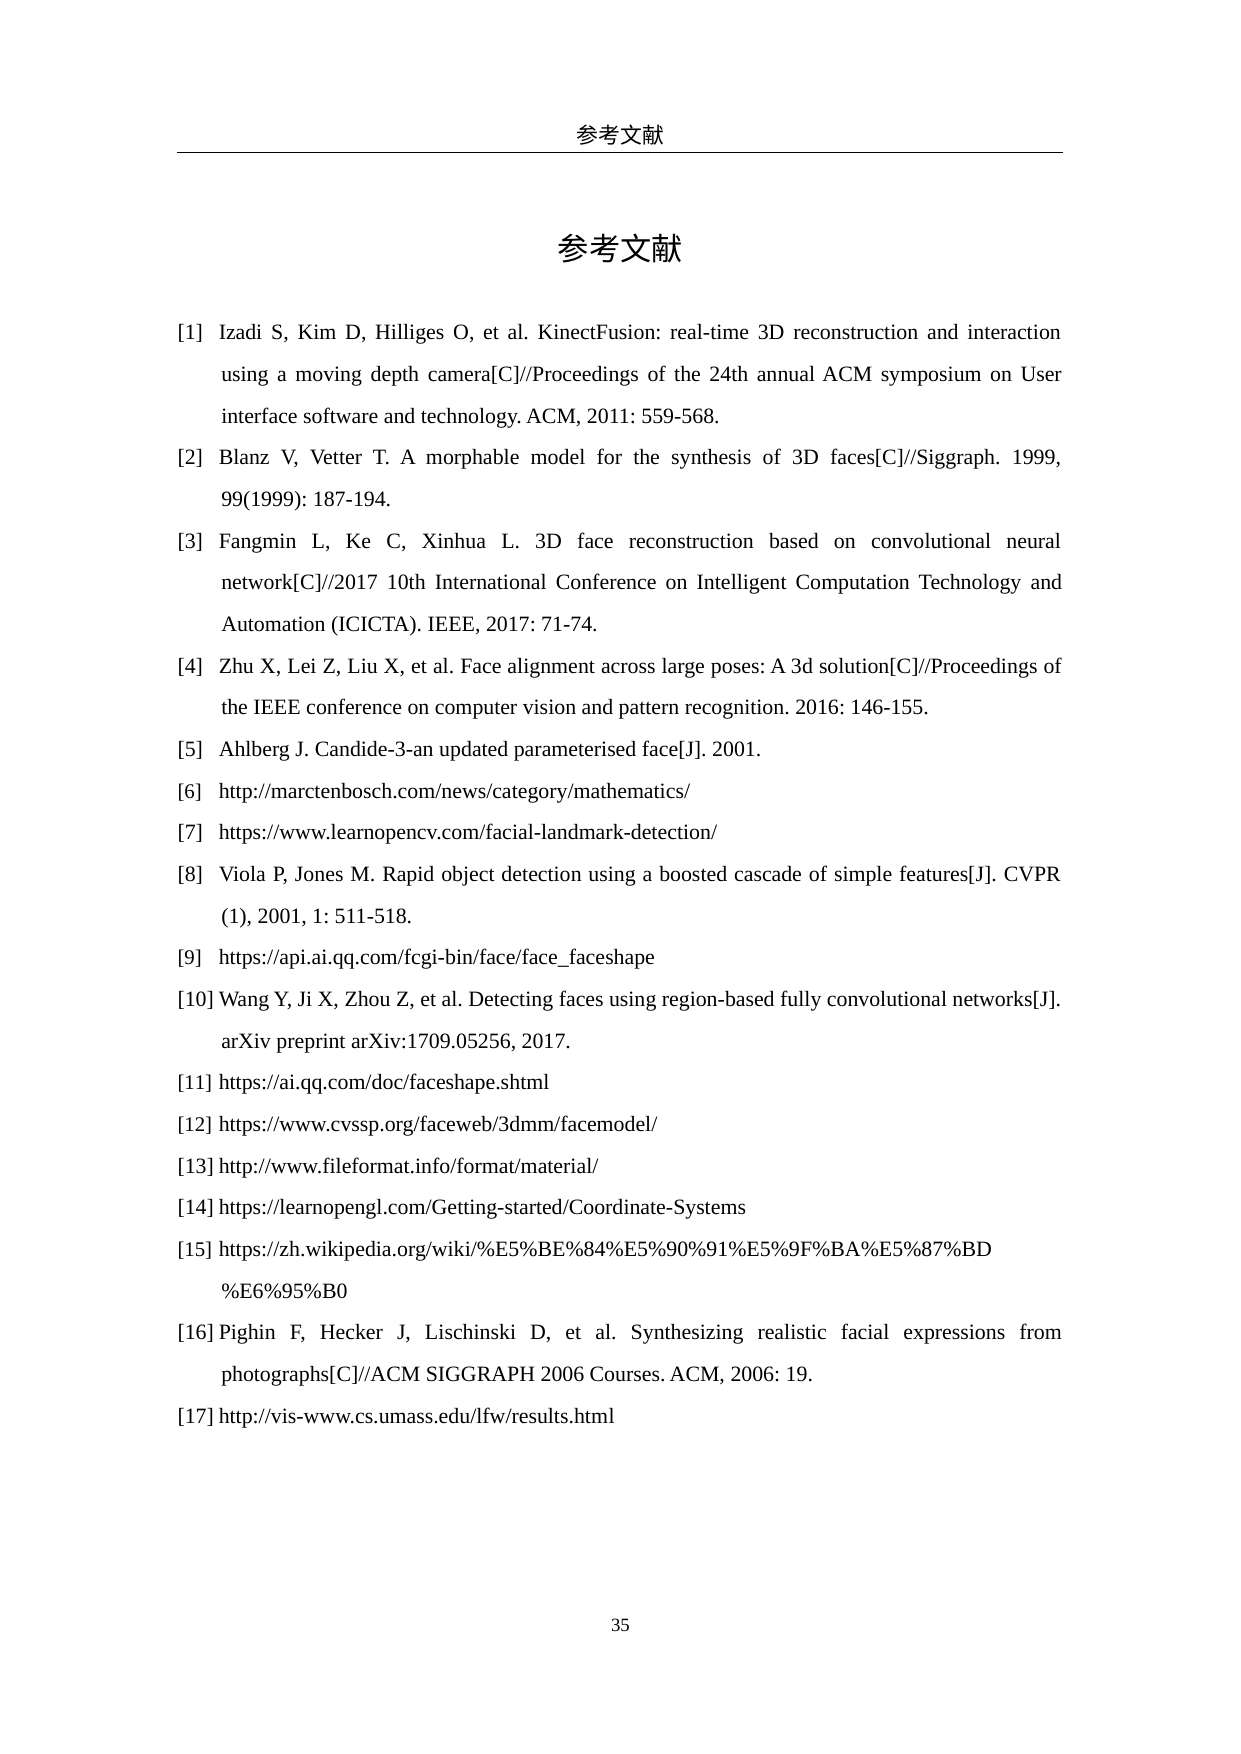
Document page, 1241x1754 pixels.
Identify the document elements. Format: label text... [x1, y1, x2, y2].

text https://www.cvssp.org/faceweb/3dmm/facemodel/ [177, 1098, 1063, 1140]
text https://learnopengl.com/Getting-started/Coordinate-Systems [177, 1181, 1063, 1223]
text 参考文献 [177, 227, 1063, 269]
text Viola P, Jones M. Rapid object detection using a boosted cascade of simple features[J]. CVPR (1), 2001, 1: 511-518. [177, 848, 1063, 931]
text Blanz V, Vetter T. A morphable model for the synthesis of 3D faces[C]//Siggraph. 1999, 99(1999): 187-194. [177, 431, 1063, 515]
text Fangmin L, Ke C, Xinhua L. 3D face reconstruction based on convolutional neural network[C]//2017 10th International Conference on Intelligent Computation Technology and Automation (ICICTA). IEEE, 2017: 71-74. [177, 515, 1063, 640]
text https://api.ai.qq.com/fcgi-bin/face/face_faceshape [177, 931, 1063, 973]
text Ahlberg J. Candide-3-an updated parameterised face[J]. 2001. [177, 723, 1063, 765]
text http://marctenbosch.com/news/category/mathematics/ [177, 765, 1063, 806]
text Pighin F, Hecker J, Lischinski D, et al. Synthesizing realistic facial expressions from photographs[C]//ACM SIGGRAPH 2006 Courses. ACM, 2006: 19. [177, 1306, 1063, 1390]
text https://zh.wikipedia.org/wiki/%E5%BE%84%E5%90%91%E5%9F%BA%E5%87%BD%E6%95%B0 [177, 1223, 1063, 1306]
text https://www.learnopencv.com/facial-landmark-detection/ [177, 806, 1063, 848]
text Wang Y, Ji X, Zhou Z, et al. Detecting faces using region-based fully convolutional networks[J]. arXiv preprint arXiv:1709.05256, 2017. [177, 973, 1063, 1056]
text Zhu X, Lei Z, Liu X, et al. Face alignment across large poses: A 3d solution[C]//Proceedings of the IEEE conference on computer vision and pattern recognition. 2016: 146-155. [177, 640, 1063, 723]
text http://www.fileformat.info/format/material/ [177, 1140, 1063, 1181]
text Izadi S, Kim D, Hilliges O, et al. KinectFusion: real-time 3D reconstruction and interaction using a moving depth camera[C]//Proceedings of the 24th annual ACM symposium on User interface software and technology. ACM, 2011: 559-568. [177, 306, 1063, 431]
text https://ai.qq.com/doc/faceshape.shtml [177, 1056, 1063, 1098]
text http://vis-www.cs.umass.edu/lfw/results.html [177, 1390, 1063, 1431]
